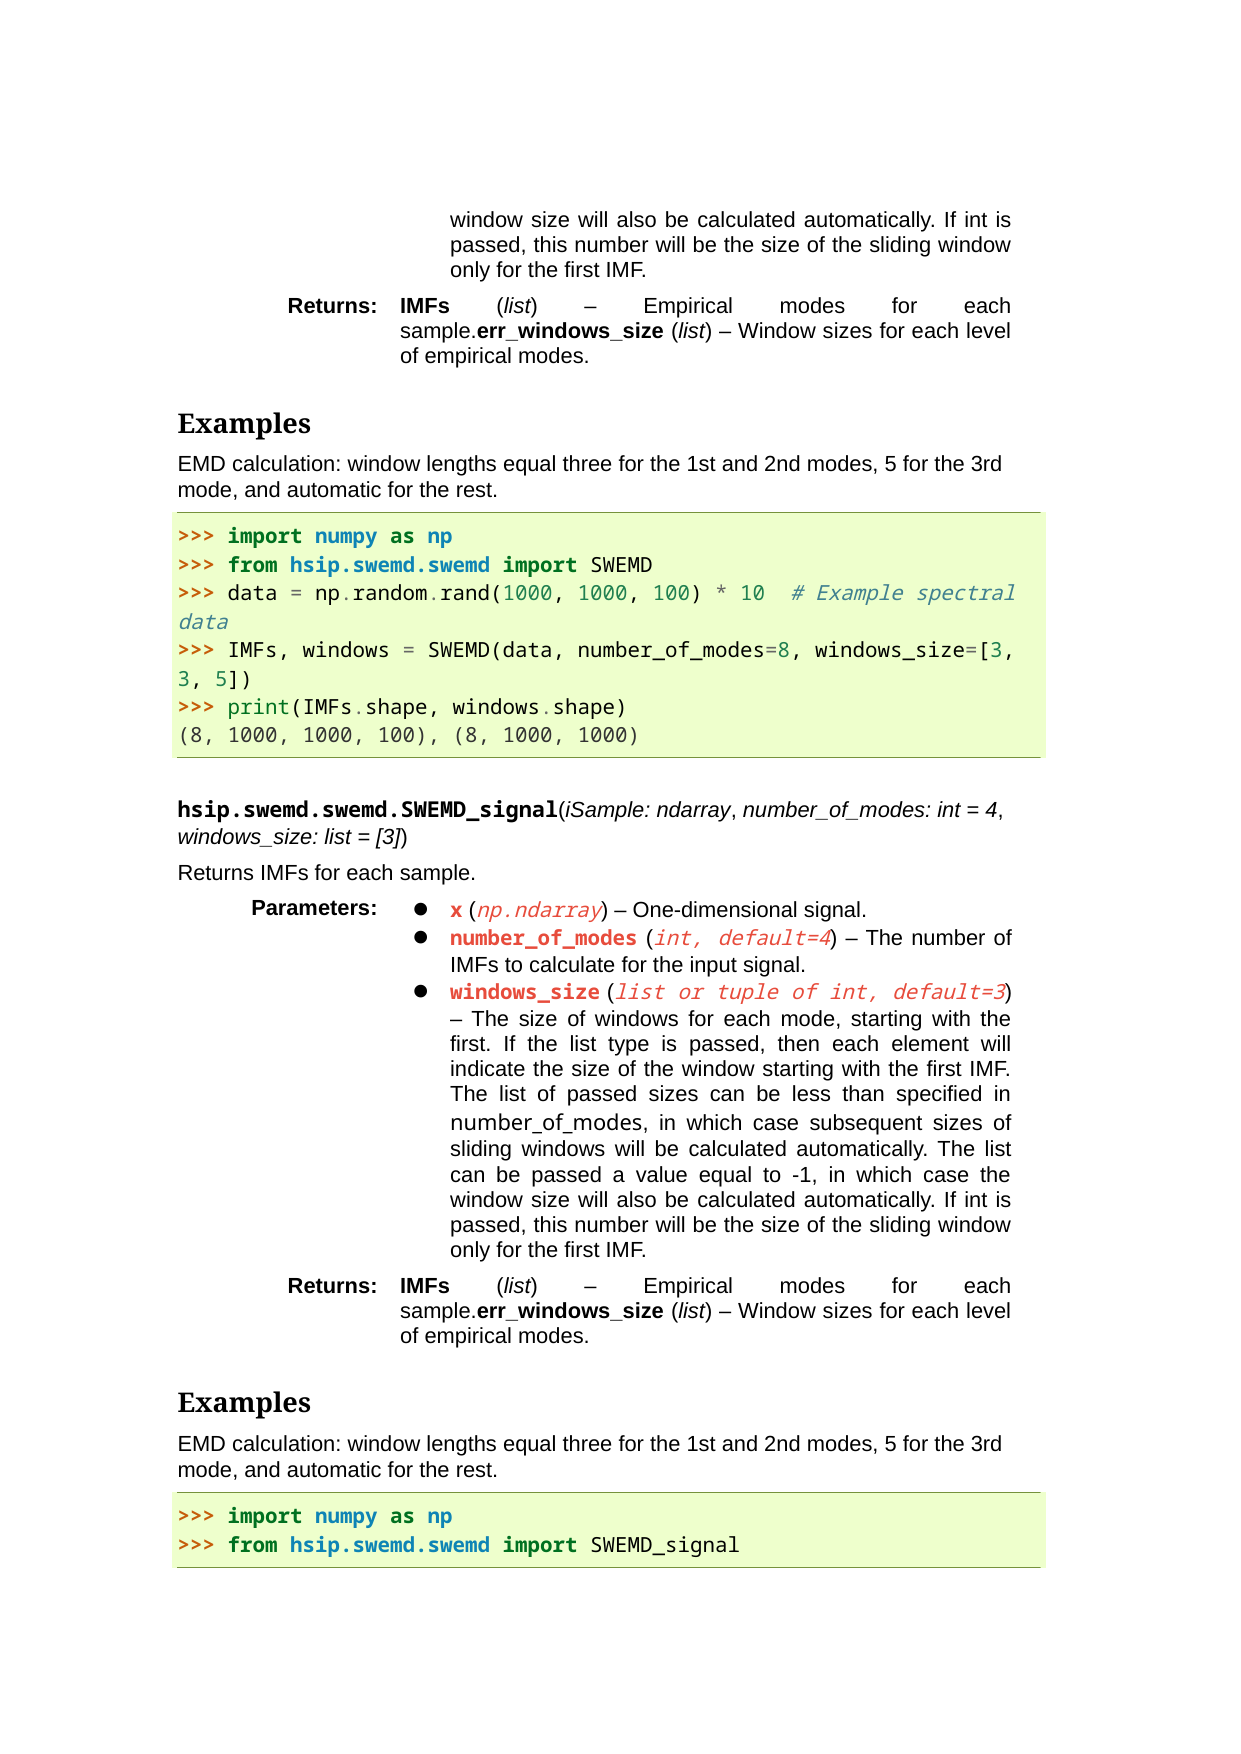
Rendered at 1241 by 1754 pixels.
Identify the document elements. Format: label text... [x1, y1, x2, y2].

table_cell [166, 860, 1052, 1568]
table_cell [166, 207, 1052, 769]
table_header hsip.swemd.swemd.SWEMD_signal(iSample: ndarray, number_of_modes: int = 4, windows_size: list = [3]) [166, 794, 1052, 859]
